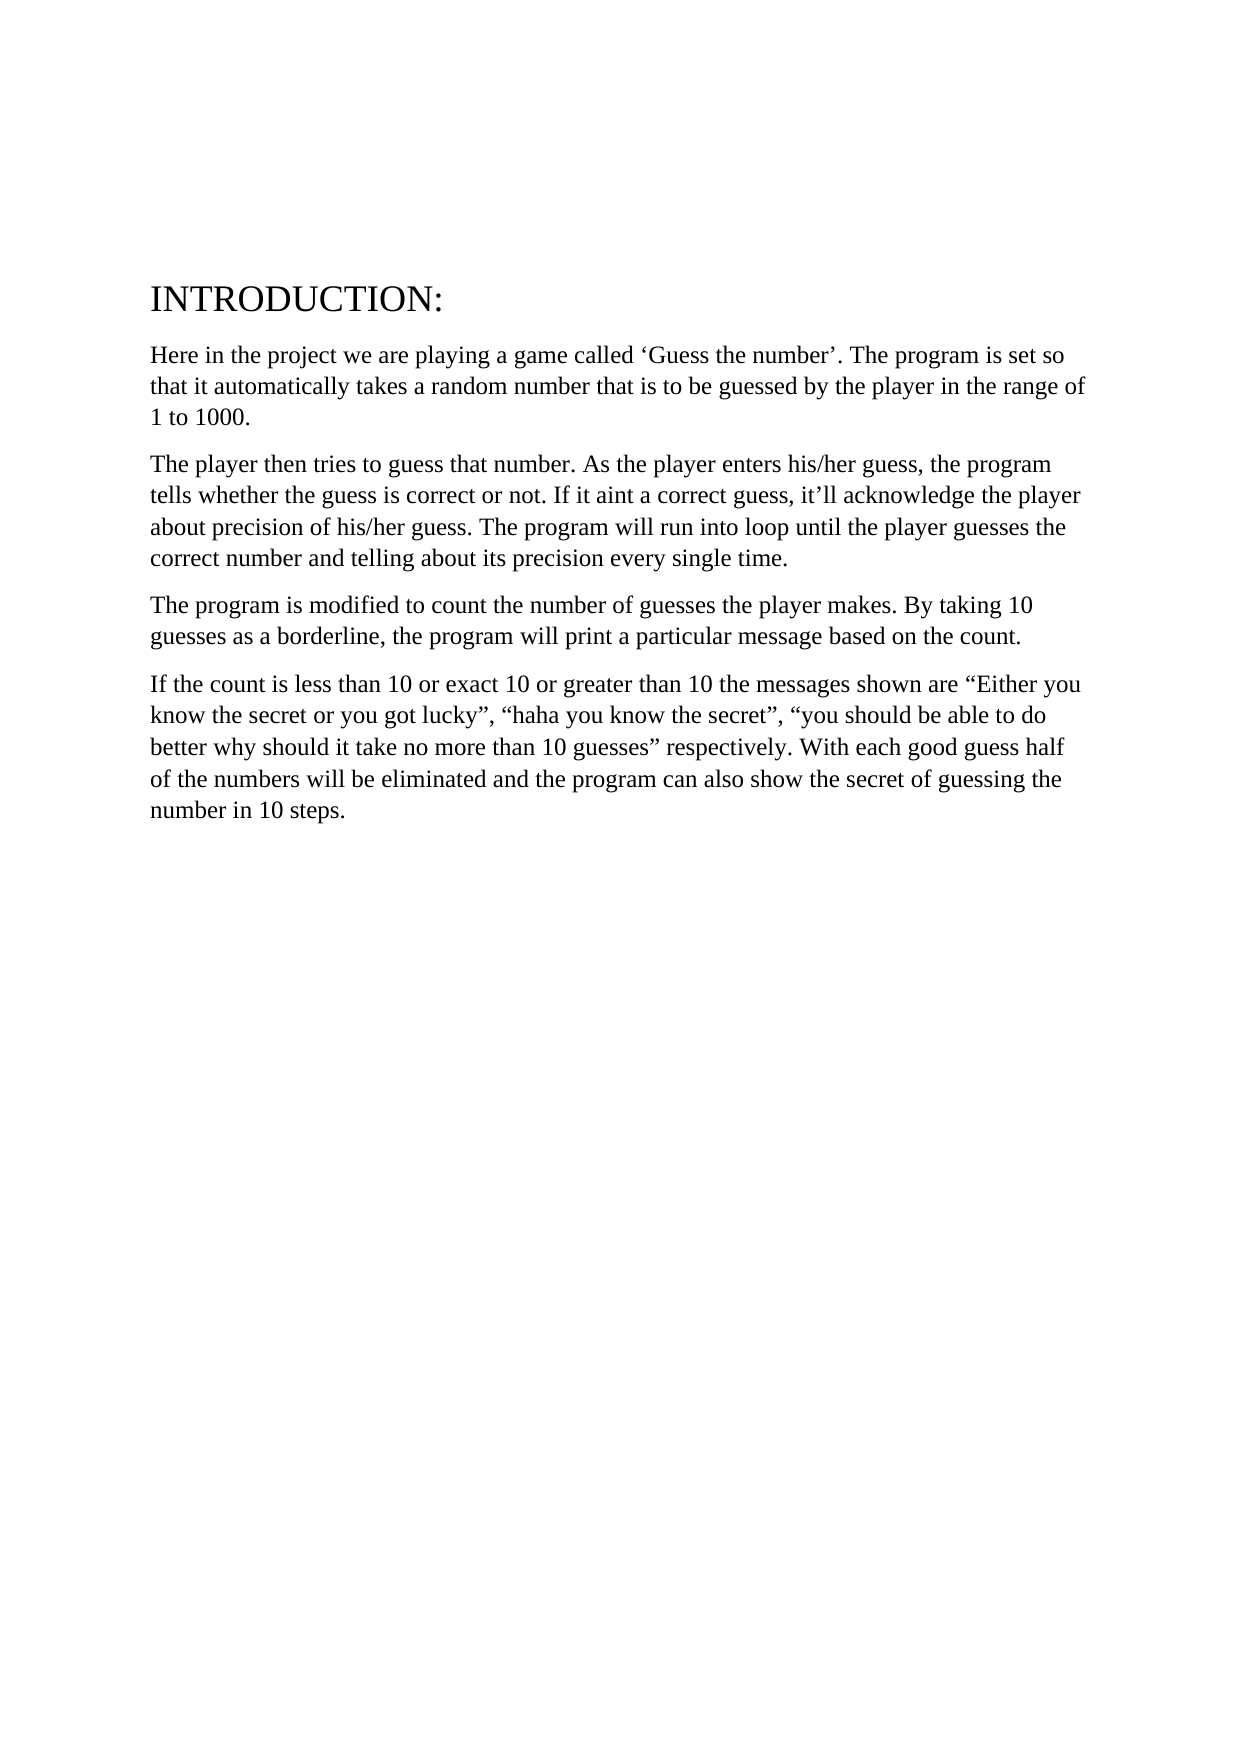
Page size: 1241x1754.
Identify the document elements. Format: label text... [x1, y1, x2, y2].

text The player then tries to guess that number. As the player enters his/her guess, the program tells whether the guess is correct or not. If it aint a correct guess, it’ll acknowledge the player about precision of his/her guess. The program will run into loop until the player guesses the correct number and telling about its precision every single time. [150, 449, 1090, 571]
text If the count is less than 10 or exact 10 or greater than 10 the messages shown are “Either you know the secret or you got lucky”, “haha you know the secret”, “you should be able to do better why should it take no more than 10 guesses” respectively. With each good guess half of the numbers will be eliminated and the program can also show the secret of guessing the number in 10 steps. [150, 669, 1090, 824]
text Here in the project we are playing a game called ‘Guess the number’. The program is set so that it automatically takes a random number that is to be guessed by the player in the range of 1 to 1000. [150, 340, 1090, 431]
text The program is modified to count the number of guesses the player makes. By taking 10 guesses as a borderline, the program will print a particular message based on the count. [150, 590, 1090, 650]
text INTRODUCTION: [150, 276, 1090, 319]
